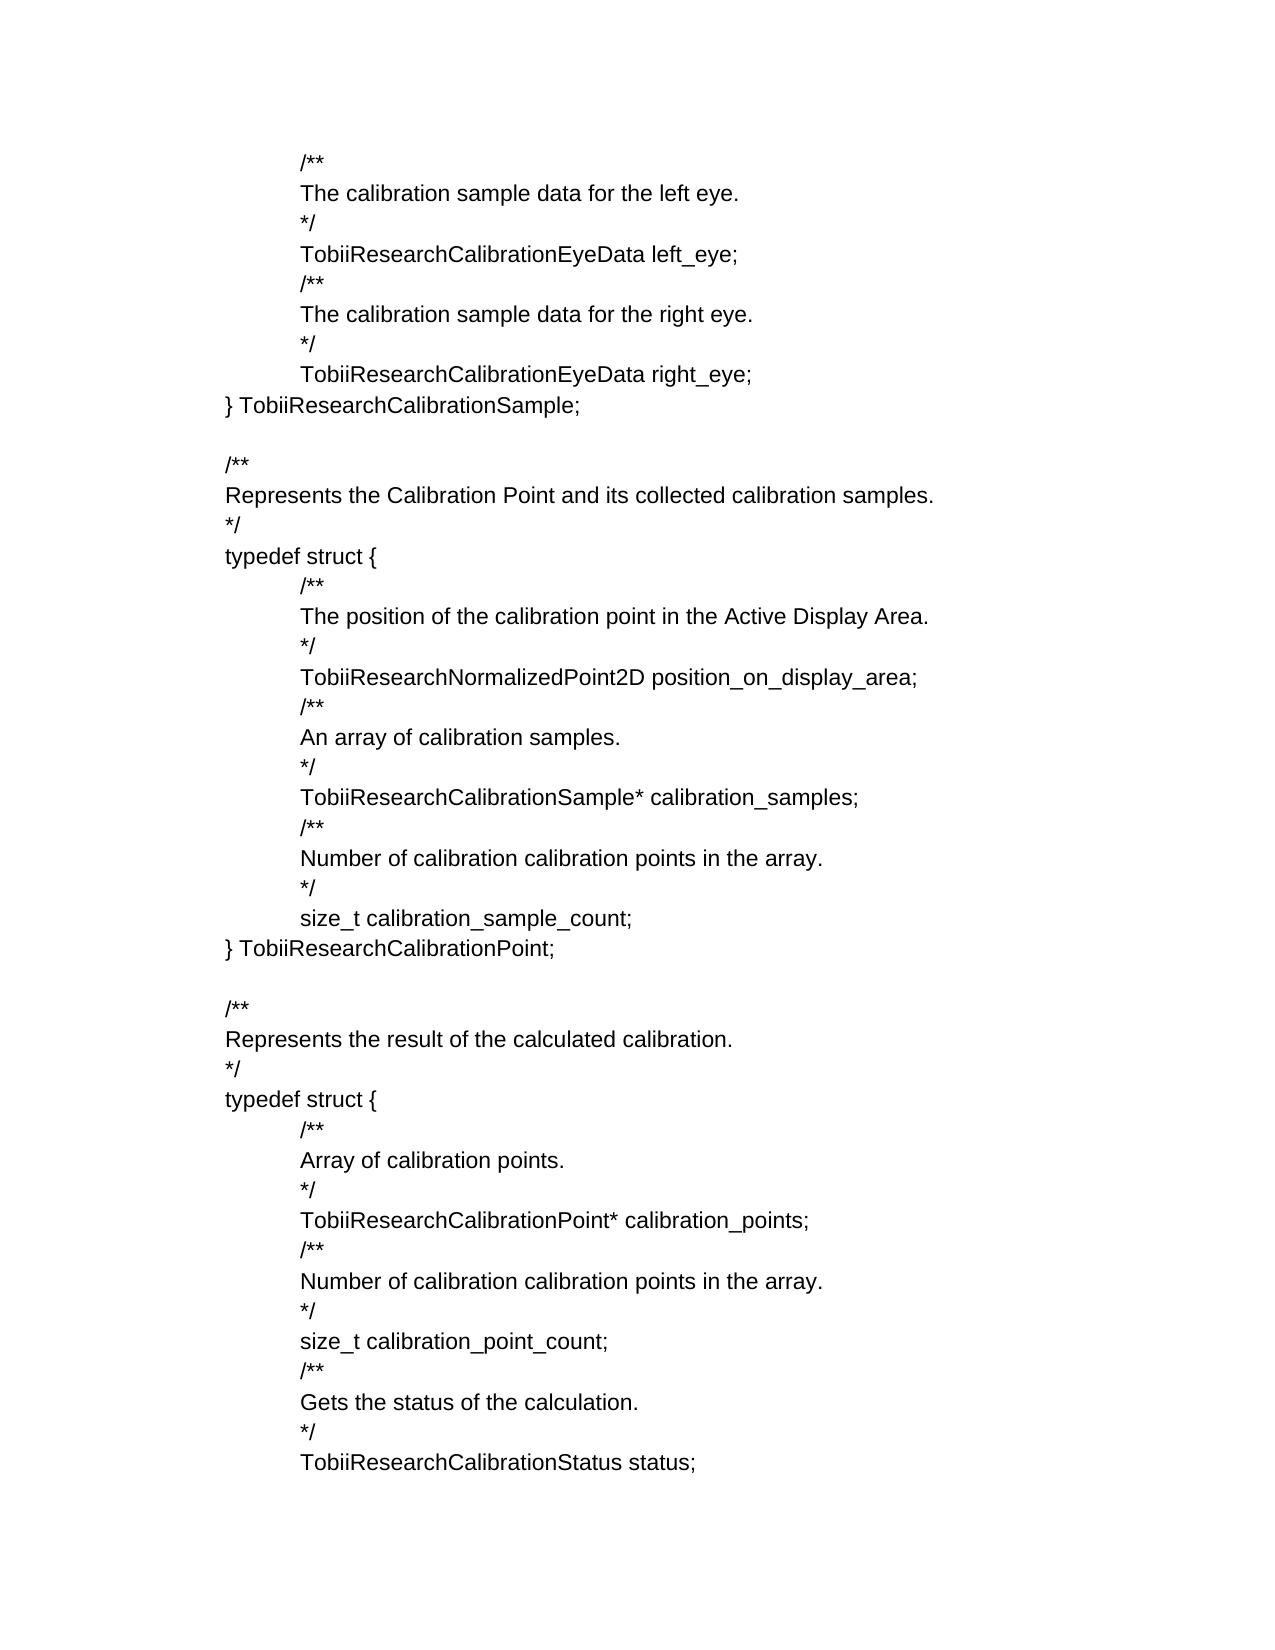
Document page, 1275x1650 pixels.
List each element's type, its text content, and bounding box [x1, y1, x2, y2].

text /** [150, 1117, 1125, 1143]
text Represents the result of the calculated calibration. [150, 1026, 1125, 1052]
text Array of calibration points. [150, 1147, 1125, 1173]
text size_t calibration_point_count; [150, 1328, 1125, 1354]
text /** [150, 814, 1125, 841]
text /** [150, 150, 1125, 176]
text The calibration sample data for the left eye. [150, 180, 1125, 207]
text /** [150, 452, 1125, 478]
text */ [150, 512, 1125, 539]
text /** [150, 271, 1125, 297]
text */ [150, 1177, 1125, 1203]
text /** [150, 1237, 1125, 1264]
text An array of calibration samples. [150, 724, 1125, 750]
text typedef struct { [150, 1086, 1125, 1113]
text */ [150, 210, 1125, 237]
text The position of the calibration point in the Active Display Area. [150, 603, 1125, 629]
text Number of calibration calibration points in the array. [150, 1268, 1125, 1294]
text TobiiResearchCalibrationStatus status; [150, 1449, 1125, 1475]
text */ [150, 875, 1125, 901]
text */ [150, 754, 1125, 781]
text TobiiResearchNormalizedPoint2D position_on_display_area; [150, 663, 1125, 690]
text Gets the status of the calculation. [150, 1388, 1125, 1415]
text /** [150, 694, 1125, 720]
text /** [150, 996, 1125, 1022]
text */ [150, 1298, 1125, 1324]
text */ [150, 1419, 1125, 1445]
text TobiiResearchCalibrationEyeData right_eye; [150, 361, 1125, 388]
text */ [150, 633, 1125, 660]
text */ [150, 1056, 1125, 1083]
text } TobiiResearchCalibrationSample; [150, 392, 1125, 418]
text } TobiiResearchCalibrationPoint; [150, 935, 1125, 962]
text */ [150, 331, 1125, 358]
text Represents the Calibration Point and its collected calibration samples. [150, 482, 1125, 509]
text /** [150, 1358, 1125, 1385]
text size_t calibration_sample_count; [150, 905, 1125, 932]
text typedef struct { [150, 543, 1125, 569]
text TobiiResearchCalibrationSample* calibration_samples; [150, 784, 1125, 811]
text /** [150, 573, 1125, 599]
text TobiiResearchCalibrationEyeData left_eye; [150, 241, 1125, 267]
text The calibration sample data for the right eye. [150, 301, 1125, 327]
text TobiiResearchCalibrationPoint* calibration_points; [150, 1207, 1125, 1234]
text Number of calibration calibration points in the array. [150, 845, 1125, 871]
